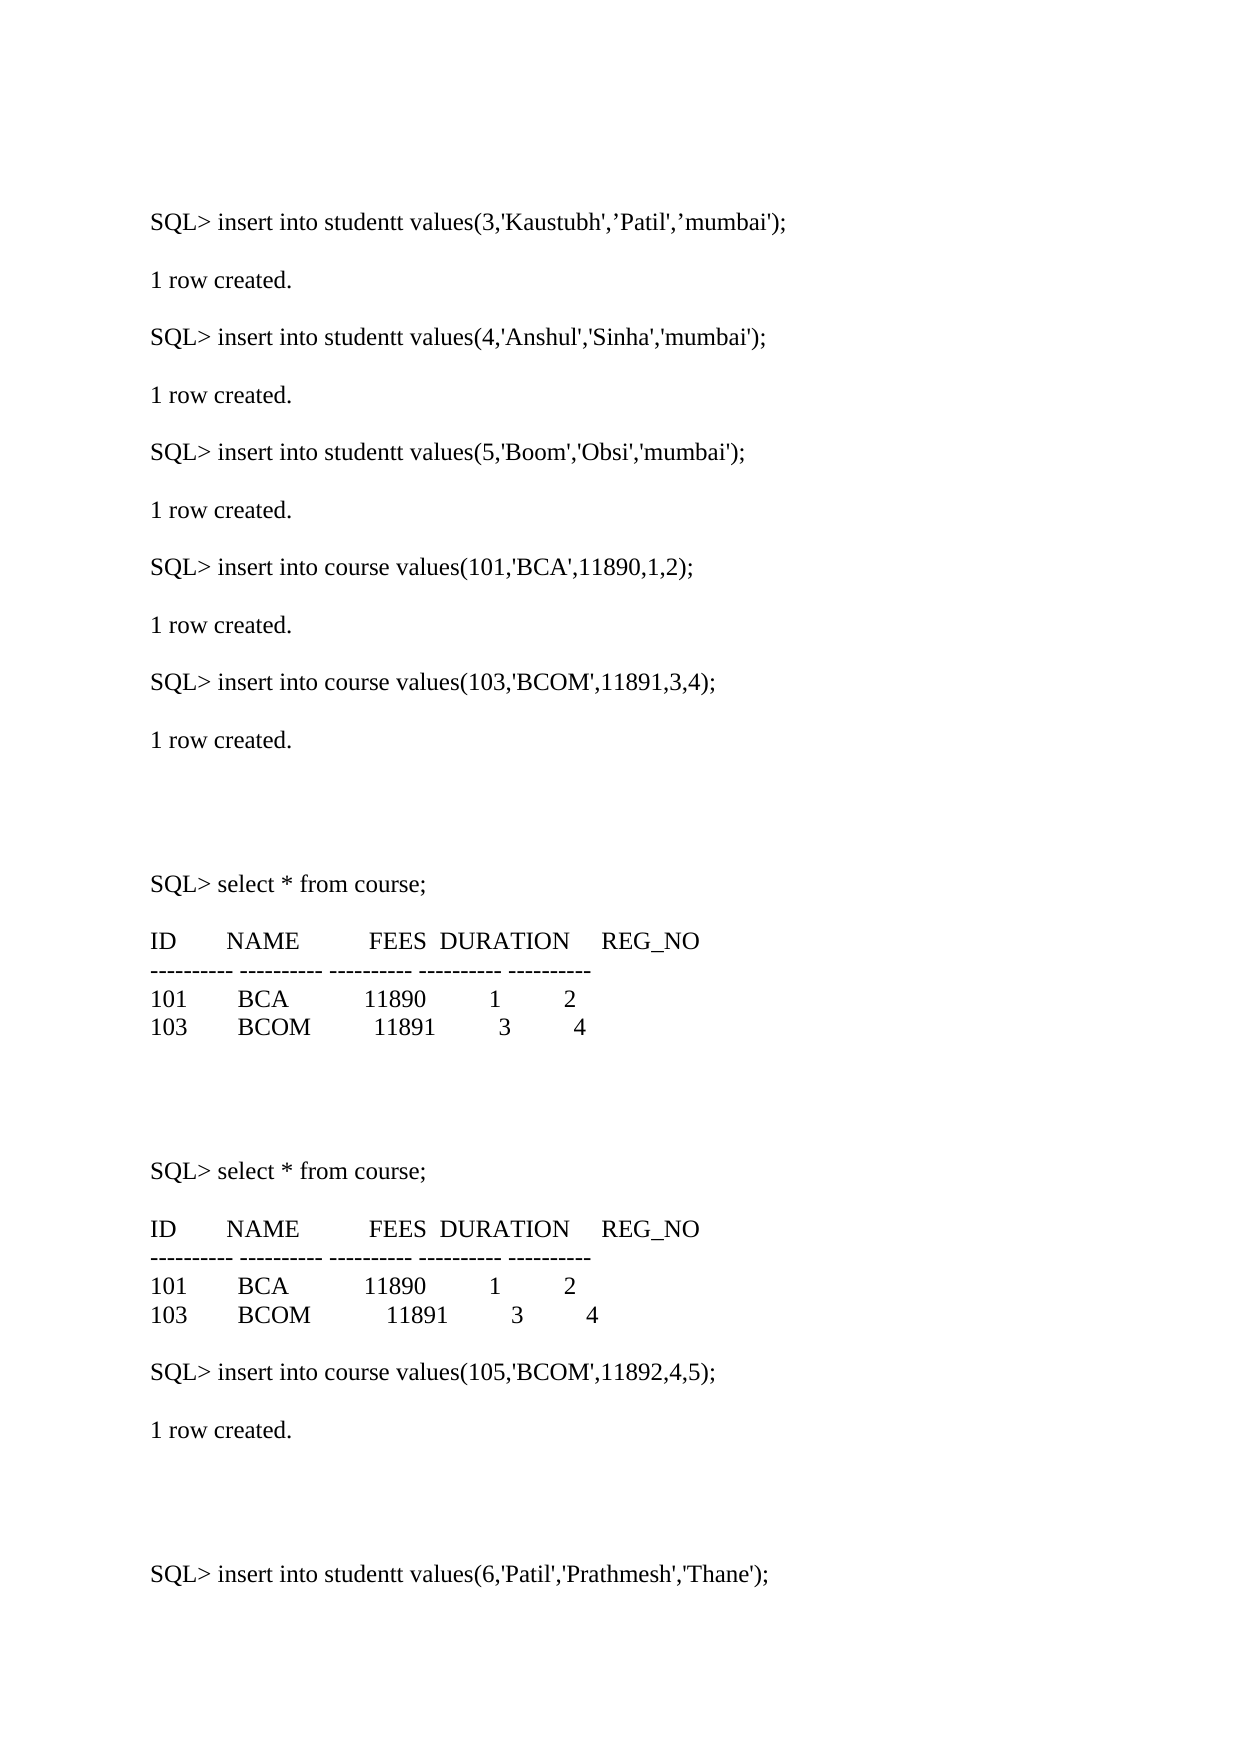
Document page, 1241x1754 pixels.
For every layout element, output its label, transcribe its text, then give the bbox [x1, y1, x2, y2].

text SQL> insert into course values(103,'BCOM',11891,3,4); [150, 667, 1090, 696]
text 103 BCOM 11891 3 4 [150, 1012, 1090, 1041]
text SQL> select * from course; [150, 869, 1090, 897]
text 1 row created. [150, 1415, 1090, 1444]
text ID NAME FEES DURATION REG_NO [150, 1214, 1090, 1242]
text ID NAME FEES DURATION REG_NO [150, 926, 1090, 955]
text 1 row created. [150, 380, 1090, 409]
text 103 BCOM 11891 3 4 [150, 1300, 1090, 1329]
text SQL> insert into studentt values(6,'Patil','Prathmesh','Thane'); [150, 1559, 1090, 1587]
text 1 row created. [150, 610, 1090, 639]
text 1 row created. [150, 495, 1090, 524]
text SQL> insert into studentt values(4,'Anshul','Sinha','mumbai'); [150, 322, 1090, 351]
text SQL> insert into studentt values(3,'Kaustubh',’Patil',’mumbai'); [150, 207, 1090, 236]
text SQL> select * from course; [150, 1156, 1090, 1185]
text 101 BCA 11890 1 2 [150, 984, 1090, 1012]
text ---------- ---------- ---------- ---------- ---------- [150, 955, 1090, 984]
text SQL> insert into course values(101,'BCA',11890,1,2); [150, 552, 1090, 581]
text 101 BCA 11890 1 2 [150, 1271, 1090, 1300]
text SQL> insert into studentt values(5,'Boom','Obsi','mumbai'); [150, 437, 1090, 466]
text ---------- ---------- ---------- ---------- ---------- [150, 1242, 1090, 1271]
text 1 row created. [150, 265, 1090, 294]
text 1 row created. [150, 725, 1090, 754]
text SQL> insert into course values(105,'BCOM',11892,4,5); [150, 1357, 1090, 1386]
